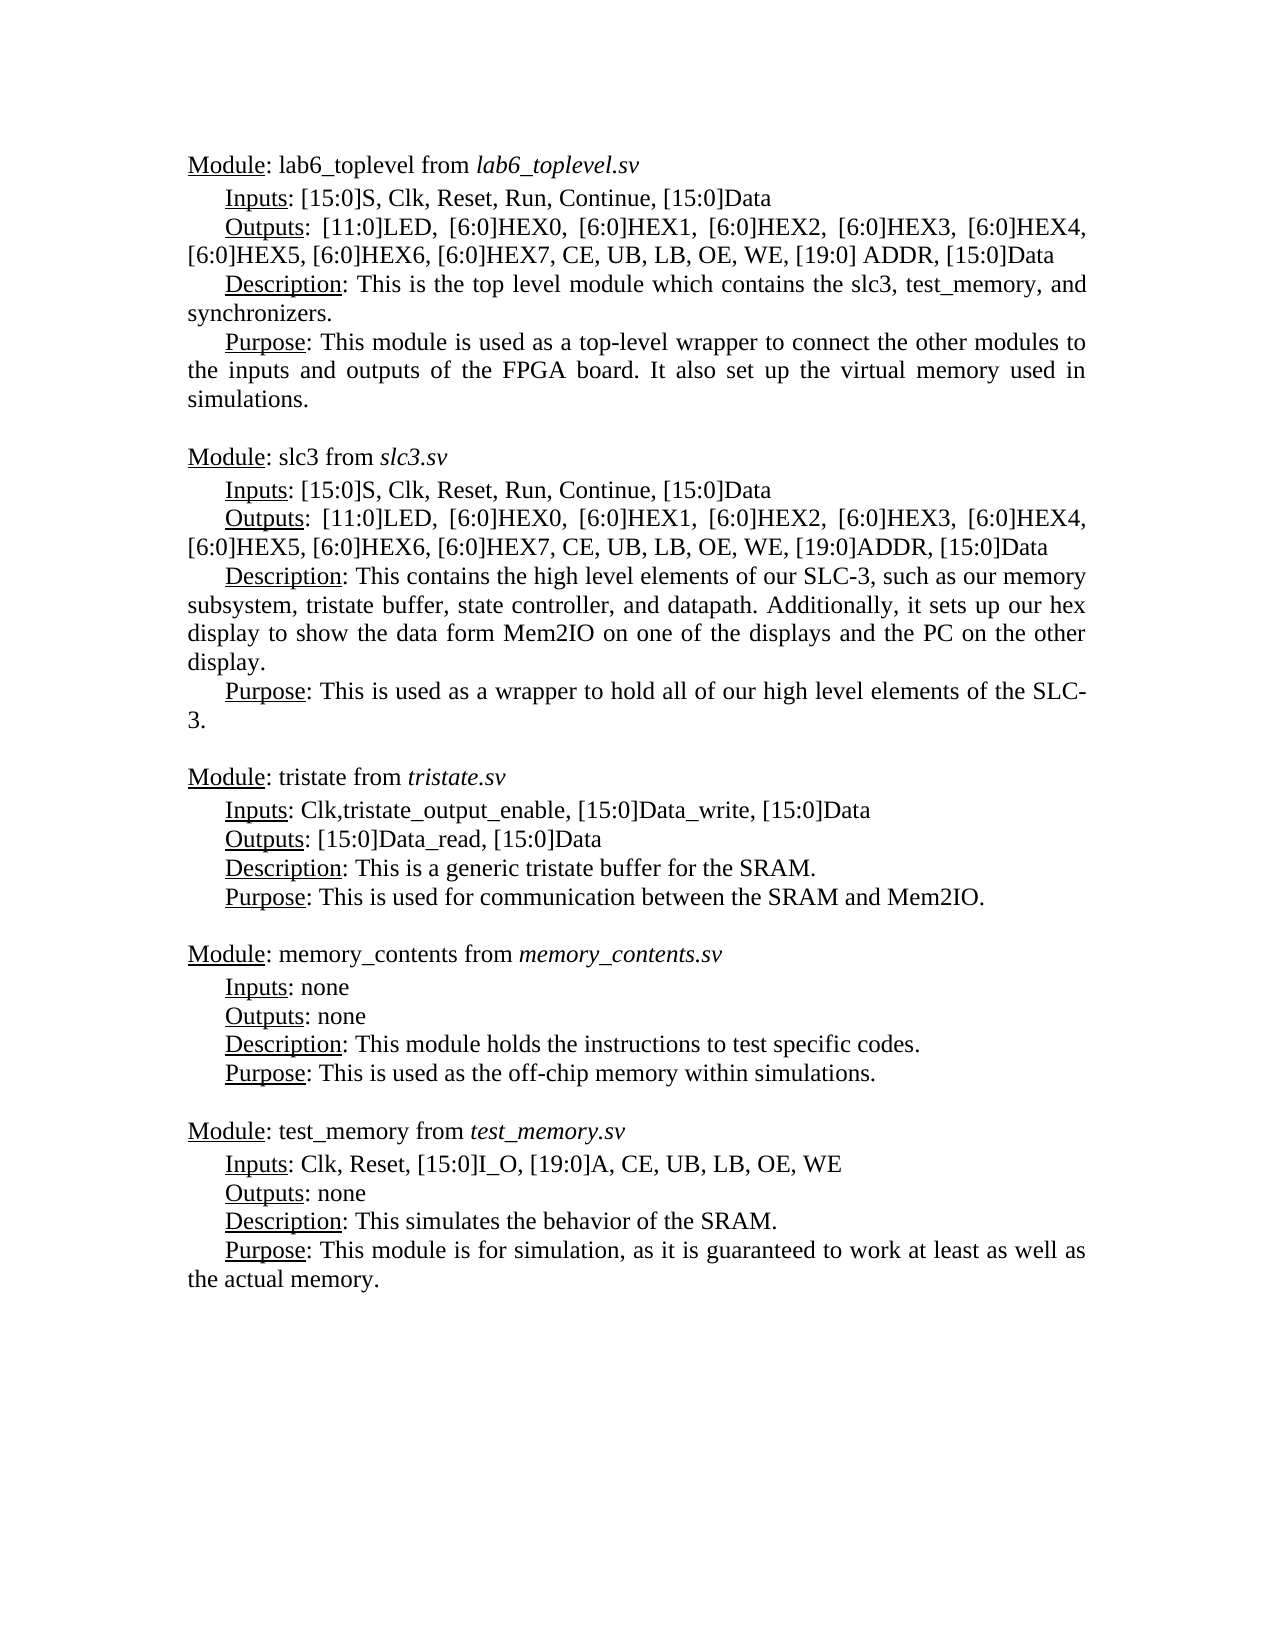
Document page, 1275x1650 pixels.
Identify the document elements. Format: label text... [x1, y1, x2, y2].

text Inputs: Clk, Reset, [15:0]I_O, [19:0]A, CE, UB, LB, OE, WE [187, 1149, 1087, 1178]
text Outputs: none [187, 1001, 1087, 1029]
subtitle Module: slc3 from slc3.sv [187, 442, 1125, 471]
text Description: This contains the high level elements of our SLC-3, such as our memory subsystem, tristate buffer, state controller, and datapath. Additionally, it sets up our hex display to show the data form Mem2IO on one of the displays and the PC on the other display. [187, 561, 1087, 676]
text Description: This is the top level module which contains the slc3, test_memory, and synchronizers. [187, 269, 1087, 327]
text Inputs: Clk,tristate_output_enable, [15:0]Data_write, [15:0]Data [187, 795, 1087, 824]
text Description: This simulates the behavior of the SRAM. [187, 1206, 1087, 1235]
text Outputs: [15:0]Data_read, [15:0]Data [187, 824, 1087, 853]
text Outputs: [11:0]LED, [6:0]HEX0, [6:0]HEX1, [6:0]HEX2, [6:0]HEX3, [6:0]HEX4, [6:0]HEX5, [6:0]HEX6, [6:0]HEX7, CE, UB, LB, OE, WE, [19:0] ADDR, [15:0]Data [187, 212, 1087, 269]
text Description: This module holds the instructions to test specific codes. [187, 1029, 1087, 1058]
text Outputs: none [187, 1178, 1087, 1206]
text Purpose: This module is for simulation, as it is guaranteed to work at least as well as the actual memory. [187, 1235, 1087, 1293]
text Purpose: This is used for communication between the SRAM and Mem2IO. [187, 882, 1087, 910]
text Inputs: none [187, 972, 1087, 1001]
subtitle Module: memory_contents from memory_contents.sv [187, 939, 1125, 968]
text Inputs: [15:0]S, Clk, Reset, Run, Continue, [15:0]Data [187, 183, 1087, 212]
text Purpose: This is used as a wrapper to hold all of our high level elements of the SLC-3. [187, 676, 1087, 733]
subtitle Module: test_memory from test_memory.sv [187, 1116, 1125, 1144]
text Purpose: This is used as the off-chip memory within simulations. [187, 1058, 1087, 1087]
text Description: This is a generic tristate buffer for the SRAM. [187, 853, 1087, 882]
subtitle Module: lab6_toplevel from lab6_toplevel.sv [187, 150, 1125, 179]
text Outputs: [11:0]LED, [6:0]HEX0, [6:0]HEX1, [6:0]HEX2, [6:0]HEX3, [6:0]HEX4, [6:0]HEX5, [6:0]HEX6, [6:0]HEX7, CE, UB, LB, OE, WE, [19:0]ADDR, [15:0]Data [187, 503, 1087, 561]
text Inputs: [15:0]S, Clk, Reset, Run, Continue, [15:0]Data [187, 475, 1087, 503]
subtitle Module: tristate from tristate.sv [187, 762, 1125, 791]
text Purpose: This module is used as a top-level wrapper to connect the other modules to the inputs and outputs of the FPGA board. It also set up the virtual memory used in simulations. [187, 327, 1087, 413]
